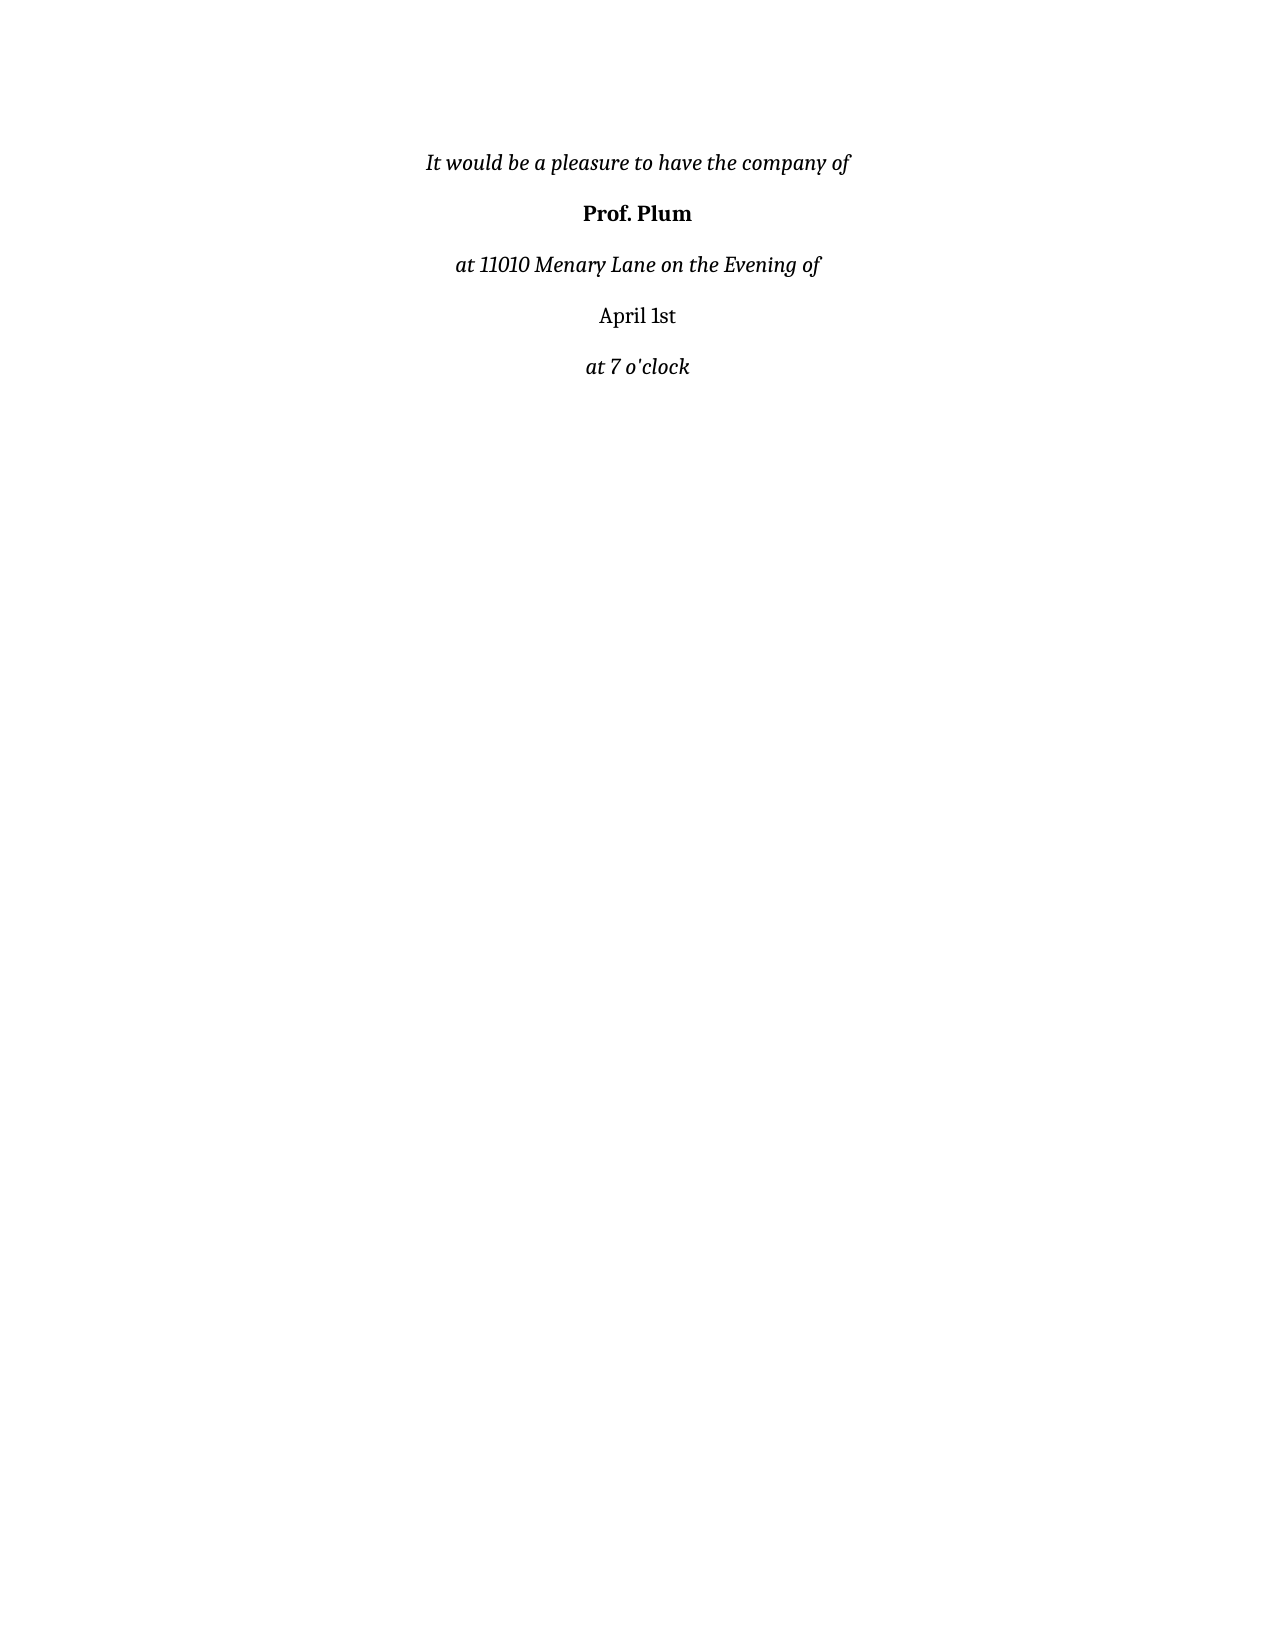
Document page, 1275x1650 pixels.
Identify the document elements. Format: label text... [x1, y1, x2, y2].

text at 7 o'clock [187, 354, 1087, 381]
text Prof. Plum [187, 201, 1087, 227]
text at 11010 Menary Lane on the Evening of [187, 252, 1087, 278]
text April 1st [187, 303, 1087, 329]
text It would be a pleasure to have the company of [187, 150, 1087, 176]
